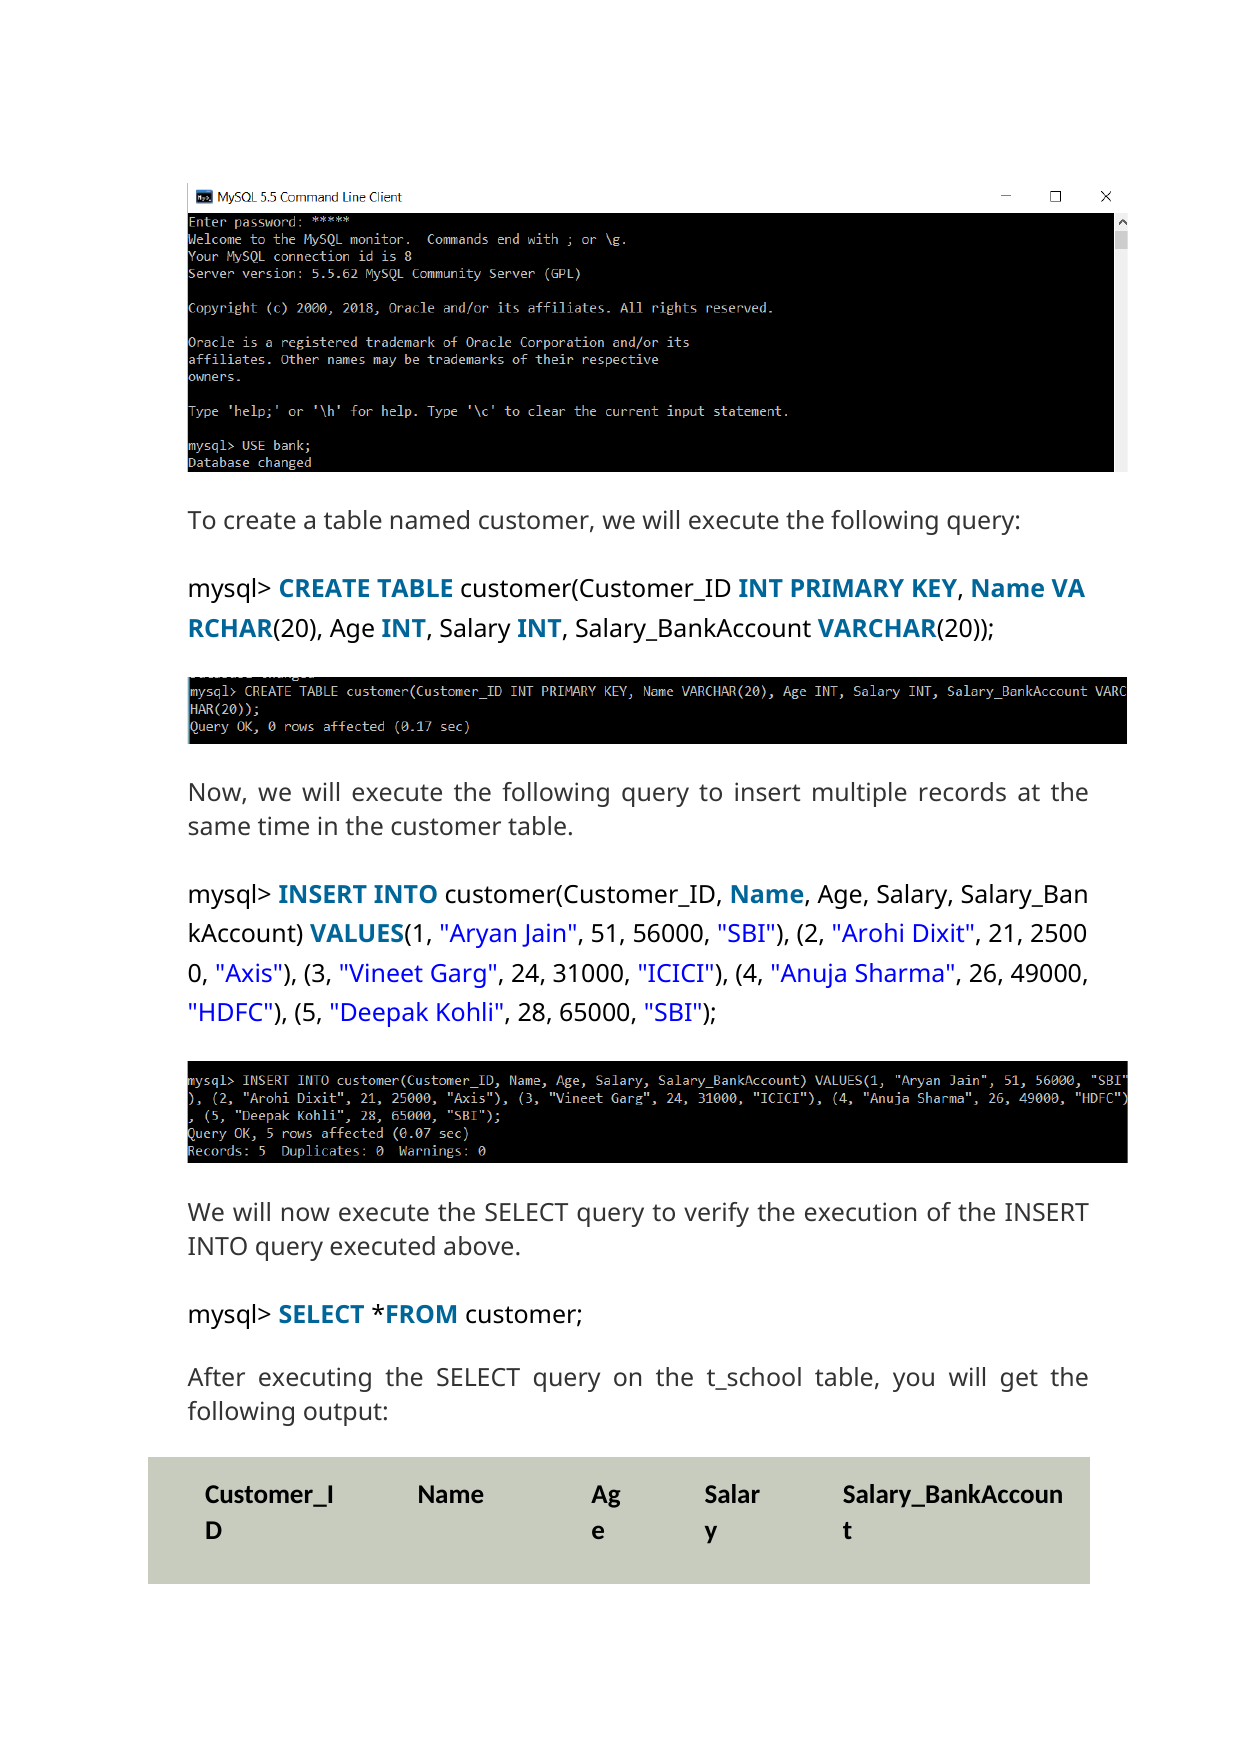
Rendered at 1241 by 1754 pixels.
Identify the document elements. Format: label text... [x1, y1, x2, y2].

picture [187, 183, 1128, 472]
text Now, we will execute the following query to insert multiple records at the same time in the customer table. [187, 775, 1090, 843]
text mysql> SELECT *FROM customer; [187, 1292, 1090, 1331]
text mysql> CREATE TABLE customer(Customer_ID INT PRIMARY KEY, Name VARCHAR(20), Age INT, Salary INT, Salary_BankAccount VARCHAR(20)); [187, 566, 1090, 644]
picture [187, 677, 1128, 744]
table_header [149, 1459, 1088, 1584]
text We will now execute the SELECT query to verify the execution of the INSERT INTO query executed above. [187, 1194, 1090, 1262]
text After executing the SELECT query on the t_school table, you will get the following output: [187, 1360, 1090, 1428]
text mysql> INSERT INTO customer(Customer_ID, Name, Age, Salary, Salary_BankAccount) VALUES(1, "Aryan Jain", 51, 56000, "SBI"), (2, "Arohi Dixit", 21, 25000, "Axis"), (3, "Vineet Garg", 24, 31000, "ICICI"), (4, "Anuja Sharma", 26, 49000, "HDFC"), (5, "Deepak Kohli", 28, 65000, "SBI"); [187, 872, 1090, 1028]
text To create a table named customer, we will execute the following query: [187, 503, 1090, 537]
picture [187, 1061, 1128, 1163]
